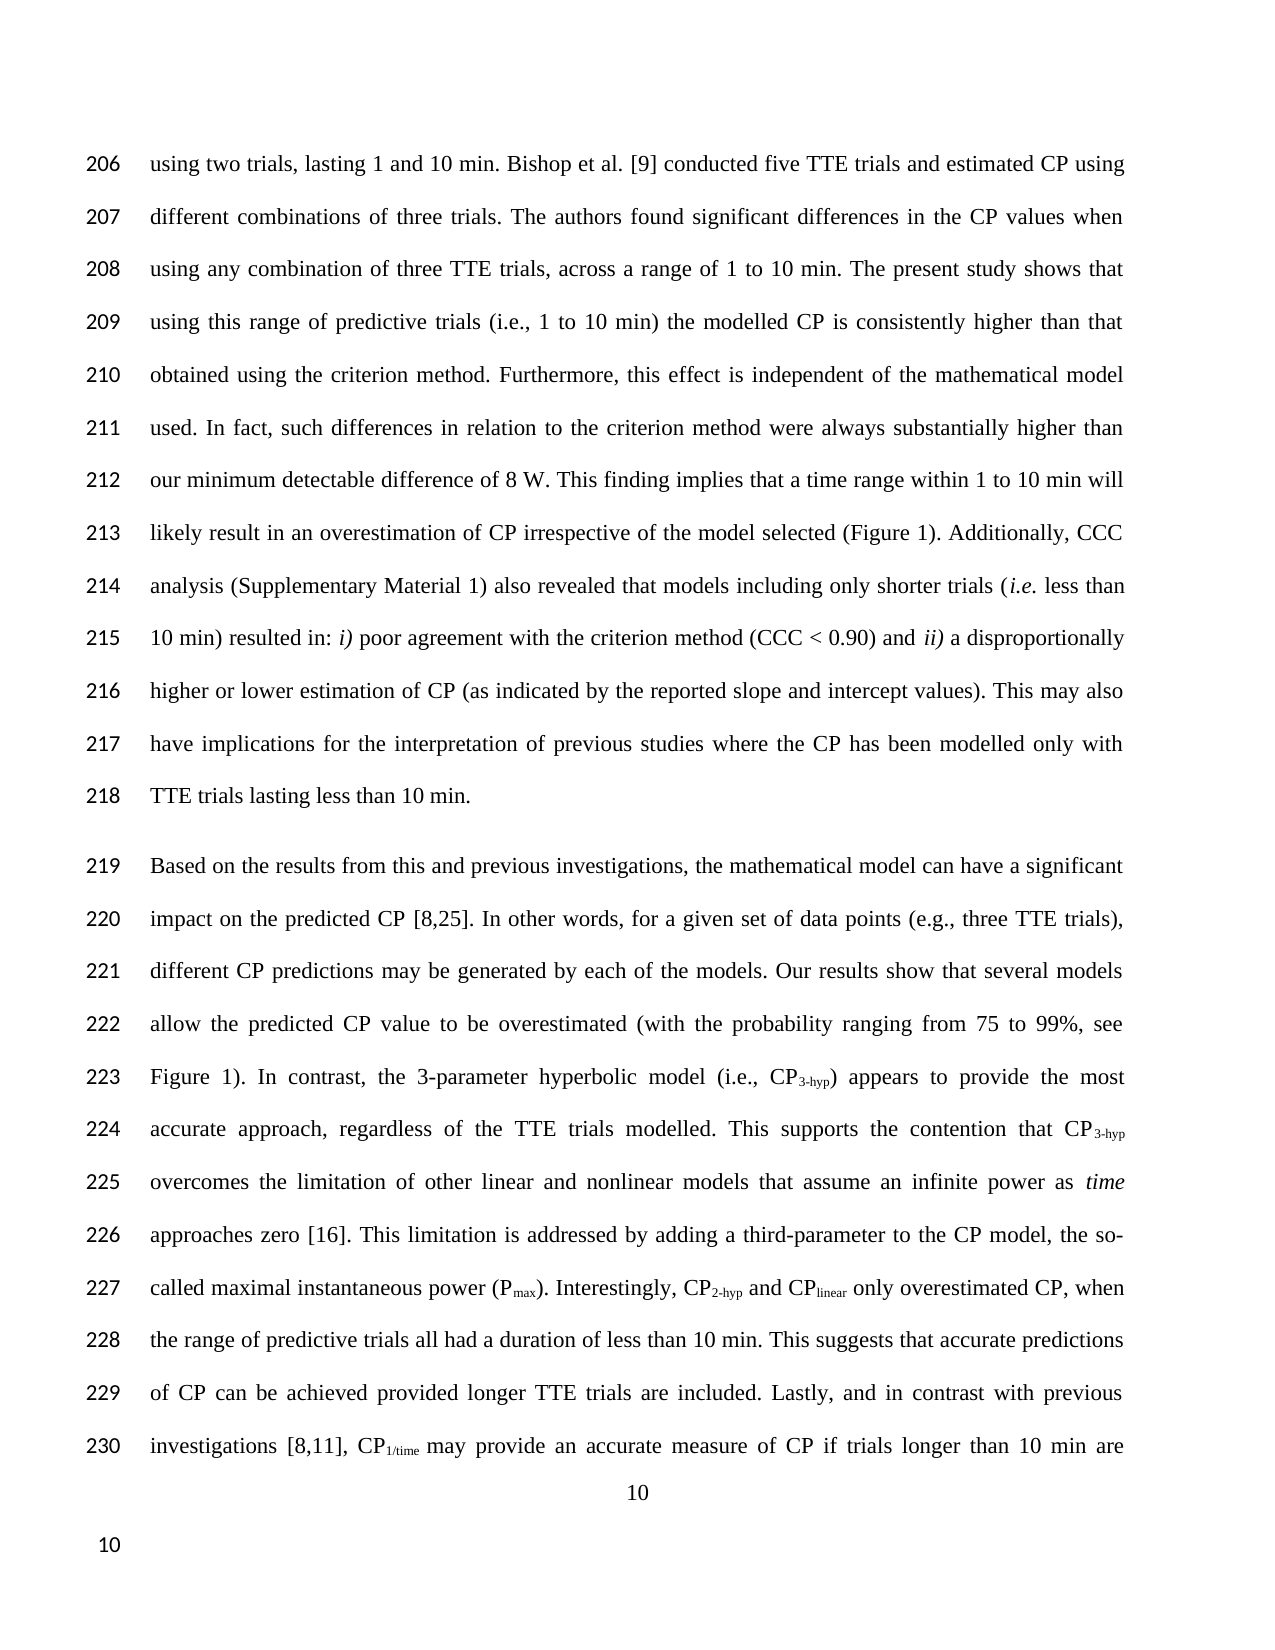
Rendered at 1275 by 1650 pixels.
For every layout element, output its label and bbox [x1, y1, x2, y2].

text [150, 150, 1125, 809]
text [150, 852, 1125, 1458]
